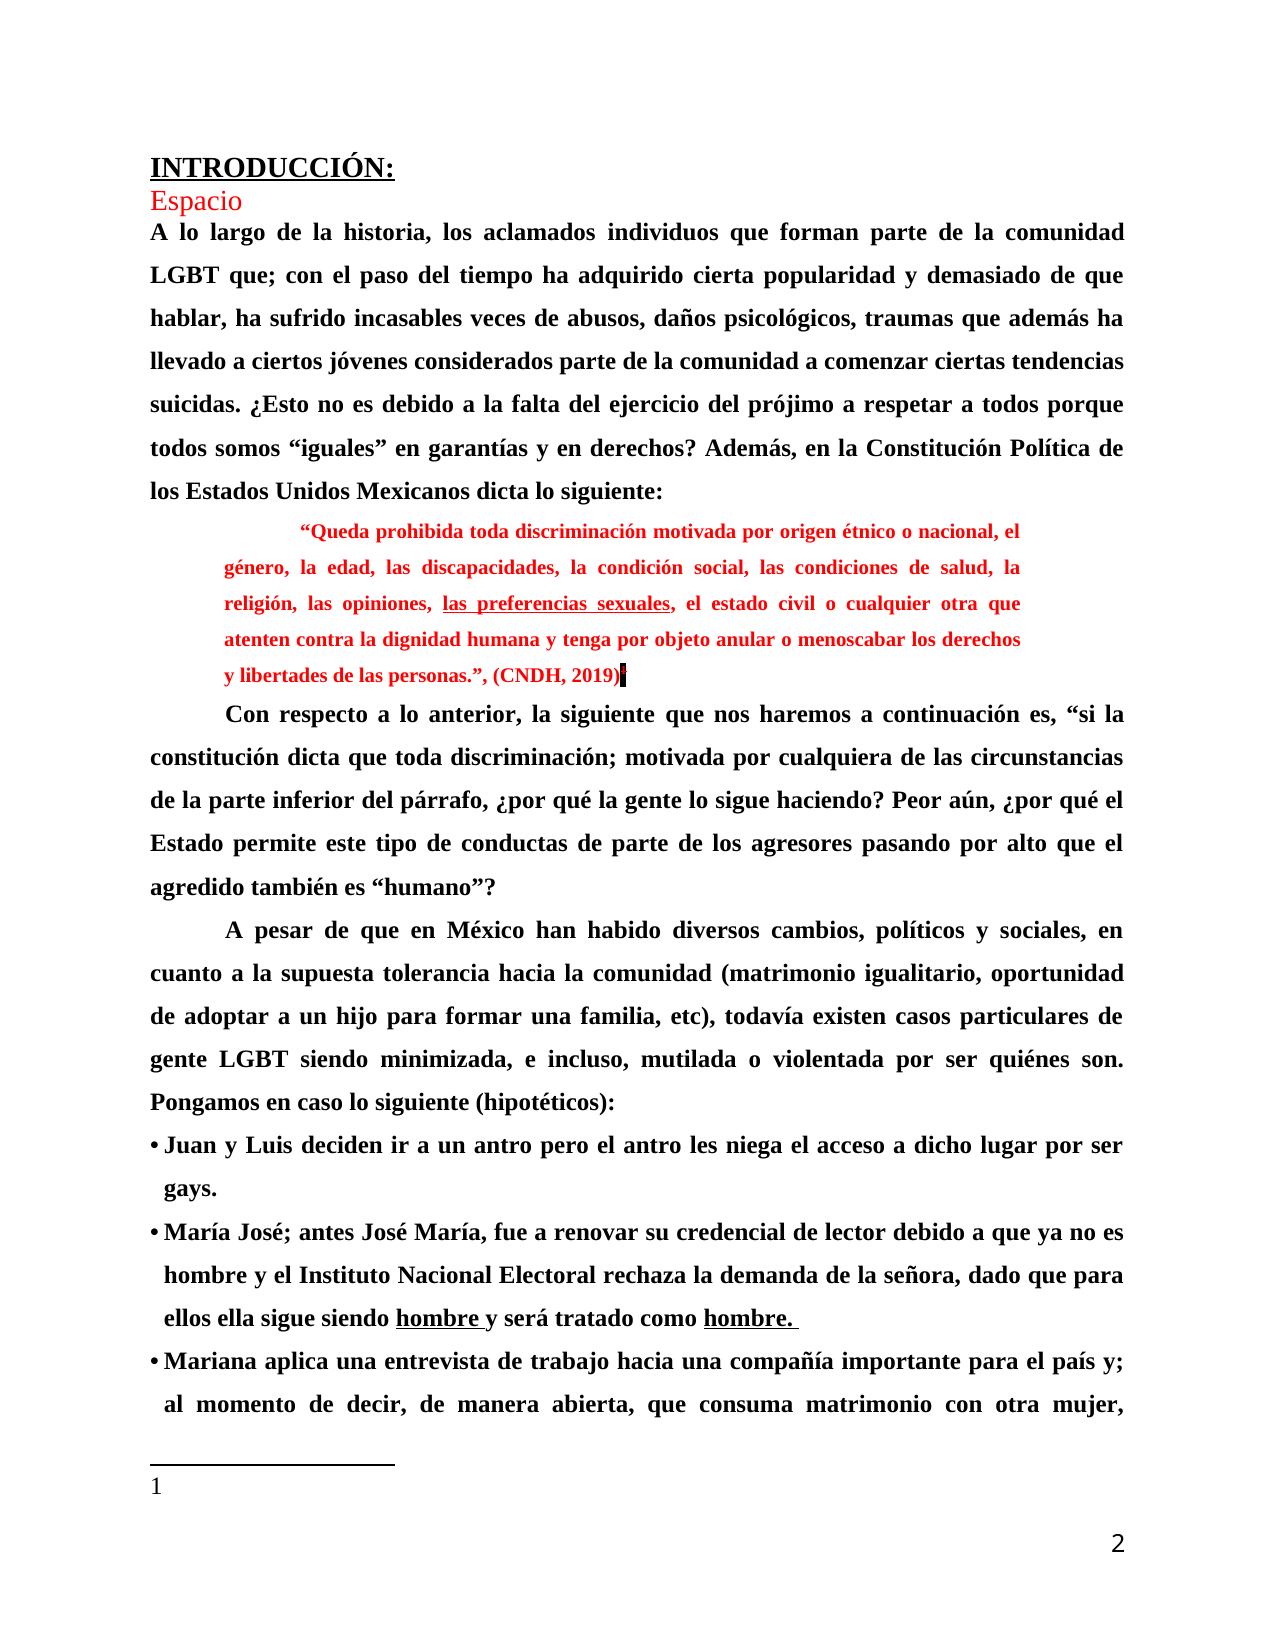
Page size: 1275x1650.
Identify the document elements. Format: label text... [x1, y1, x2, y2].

text A lo largo de la historia, los aclamados individuos que forman parte de la comunidad LGBT que; con el paso del tiempo ha adquirido cierta popularidad y demasiado de que hablar, ha sufrido incasables veces de abusos, daños psicológicos, traumas que además ha llevado a ciertos jóvenes considerados parte de la comunidad a comenzar ciertas tendencias suicidas. ¿Esto no es debido a la falta del ejercicio del prójimo a respetar a todos porque todos somos “iguales” en garantías y en derechos? Además, en la Constitución Política de los Estados Unidos Mexicanos dicta lo siguiente: [150, 217, 1125, 504]
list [150, 1346, 1125, 1418]
list Juan y Luis deciden ir a un antro pero el antro les niega el acceso a dicho lugar por ser gays. [150, 1130, 1125, 1202]
list María José; antes José María, fue a renovar su credencial de lector debido a que ya no es hombre y el Instituto Nacional Electoral rechaza la demanda de la señora, dado que para ellos ella sigue siendo hombre y será tratado como hombre. [150, 1217, 1125, 1332]
text INTRODUCCIÓN: [150, 150, 1125, 183]
text Con respecto a lo anterior, la siguiente que nos haremos a continuación es, “si la constitución dicta que toda discriminación; motivada por cualquiera de las circunstancias de la parte inferior del párrafo, ¿por qué la gente lo sigue haciendo? Peor aún, ¿por qué el Estado permite este tipo de conductas de parte de los agresores pasando por alto que el agredido también es “humano”? [150, 699, 1125, 900]
text A pesar de que en México han habido diversos cambios, políticos y sociales, en cuanto a la supuesta tolerancia hacia la comunidad (matrimonio igualitario, oportunidad de adoptar a un hijo para formar una familia, etc), todavía existen casos particulares de gente LGBT siendo minimizada, e incluso, mutilada o violentada por ser quiénes son. Pongamos en caso lo siguiente (hipotéticos): [150, 915, 1125, 1116]
text Espacio [150, 183, 1125, 217]
text “Queda prohibida toda discriminación motivada por origen étnico o nacional, el género, la edad, las discapacidades, la condición social, las condiciones de salud, la religión, las opiniones, las preferencias sexuales, el estado civil o cualquier otra que atenten contra la dignidad humana y tenga por objeto anular o menoscabar los derechos y libertades de las personas.”, (CNDH, 2019) [224, 519, 1021, 687]
